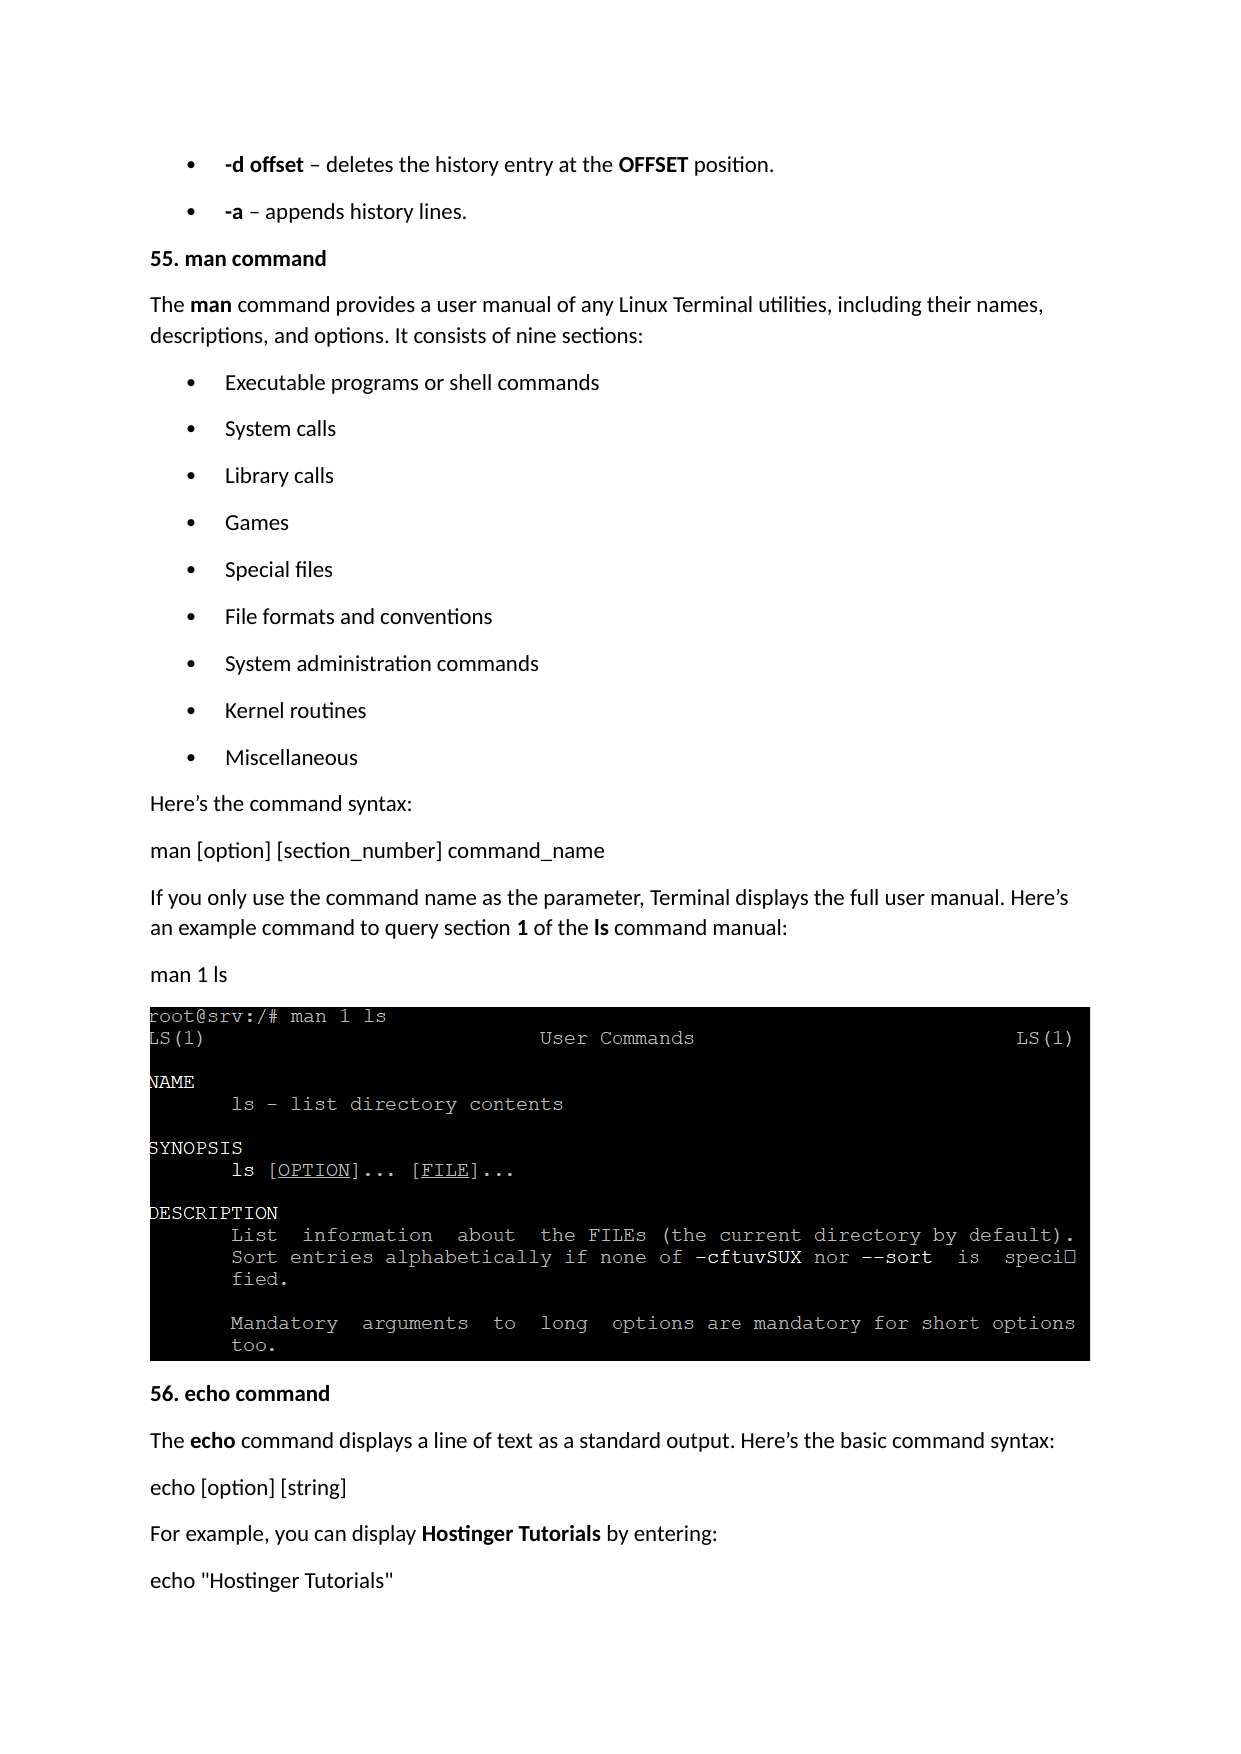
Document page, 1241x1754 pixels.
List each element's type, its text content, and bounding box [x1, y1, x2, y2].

list Miscellaneous [187, 743, 1090, 771]
text 56. echo command [150, 1379, 1090, 1407]
text If you only use the command name as the parameter, Terminal displays the full user manual. Here’s an example command to query section 1 of the ls command manual: [150, 883, 1090, 942]
list Library calls [187, 461, 1090, 489]
list System administration commands [187, 649, 1090, 677]
list Kernel routines [187, 696, 1090, 724]
text man [option] [section_number] command_name [150, 836, 1090, 864]
picture [150, 1007, 1091, 1361]
text Here’s the command syntax: [150, 789, 1090, 818]
text 55. man command [150, 244, 1090, 272]
text man 1 ls [150, 960, 1090, 988]
list Special files [187, 555, 1090, 583]
list Games [187, 508, 1090, 536]
text echo [option] [string] [150, 1473, 1090, 1501]
text For example, you can display Hostinger Tutorials by entering: [150, 1519, 1090, 1548]
text echo "Hostinger Tutorials" [150, 1566, 1090, 1594]
list -d offset – deletes the history entry at the OFFSET position. [187, 150, 1090, 178]
text The man command provides a user manual of any Linux Terminal utilities, including their names, descriptions, and options. It consists of nine sections: [150, 291, 1090, 349]
list -a – appends history lines. [187, 197, 1090, 225]
list Executable programs or shell commands [187, 368, 1090, 396]
list System calls [187, 414, 1090, 443]
text The echo command displays a line of text as a standard output. Here’s the basic command syntax: [150, 1426, 1090, 1454]
list File formats and conventions [187, 602, 1090, 630]
